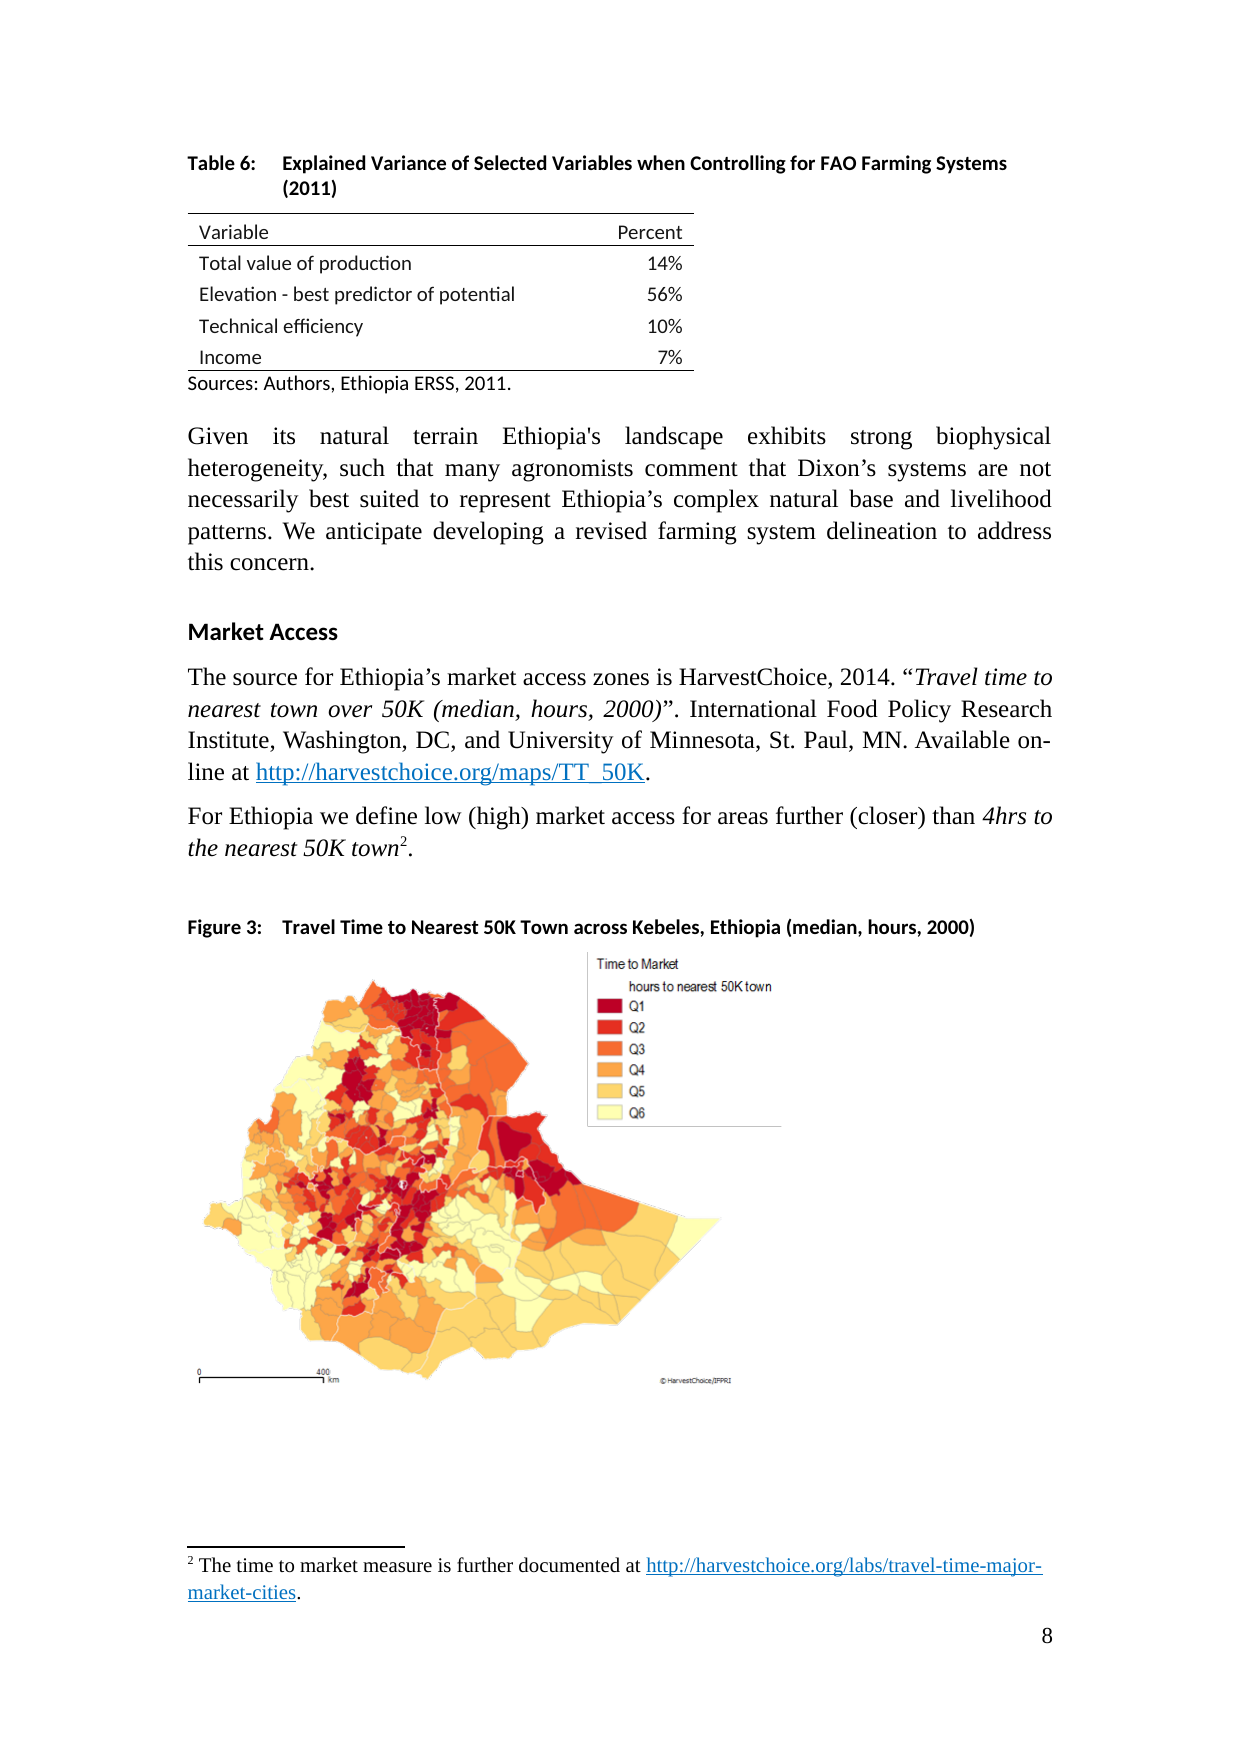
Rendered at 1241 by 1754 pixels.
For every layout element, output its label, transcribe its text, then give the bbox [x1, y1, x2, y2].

table_cell 7% [594, 338, 694, 369]
table_cell Technical efficiency [188, 307, 594, 338]
table_cell 10% [594, 307, 694, 338]
table_cell 56% [594, 276, 694, 307]
table_cell Elevation - best predictor of potential [188, 276, 594, 307]
text Sources: Authors, Ethiopia ERSS, 2011. [187, 371, 1053, 396]
table_cell Income [188, 338, 594, 369]
text Given its natural terrain Ethiopia's landscape exhibits strong biophysical heterogeneity, such that many agronomists comment that Dixon’s systems are not necessarily best suited to represent Ethiopia’s complex natural base and livelihood patterns. We anticipate developing a revised farming system delineation to address this concern. [187, 421, 1053, 576]
table_cell Total value of production [188, 246, 594, 276]
text Figure 3: Travel Time to Nearest 50K Town across Kebeles, Ethiopia (median, hours, 2000) [187, 914, 1053, 940]
text Table 6: Explained Variance of Selected Variables when Controlling for FAO Farming Systems (2011) [187, 150, 1053, 201]
table_header Percent [594, 214, 694, 244]
text For Ethiopia we define low (high) market access for areas further (closer) than 4hrs to the nearest 50K town. [187, 801, 1053, 861]
table_cell 14% [594, 246, 694, 276]
text The source for Ethiopia’s market access zones is HarvestChoice, 2014. “Travel time to nearest town over 50K (median, hours, 2000)”. International Food Policy Research Institute, Washington, DC, and University of Minnesota, St. Paul, MN. Available on-line at http://harvestchoice.org/maps/TT_50K. [187, 662, 1053, 786]
table_header Variable [188, 214, 594, 244]
subtitle Market Access [187, 616, 1053, 647]
picture [187, 952, 782, 1390]
